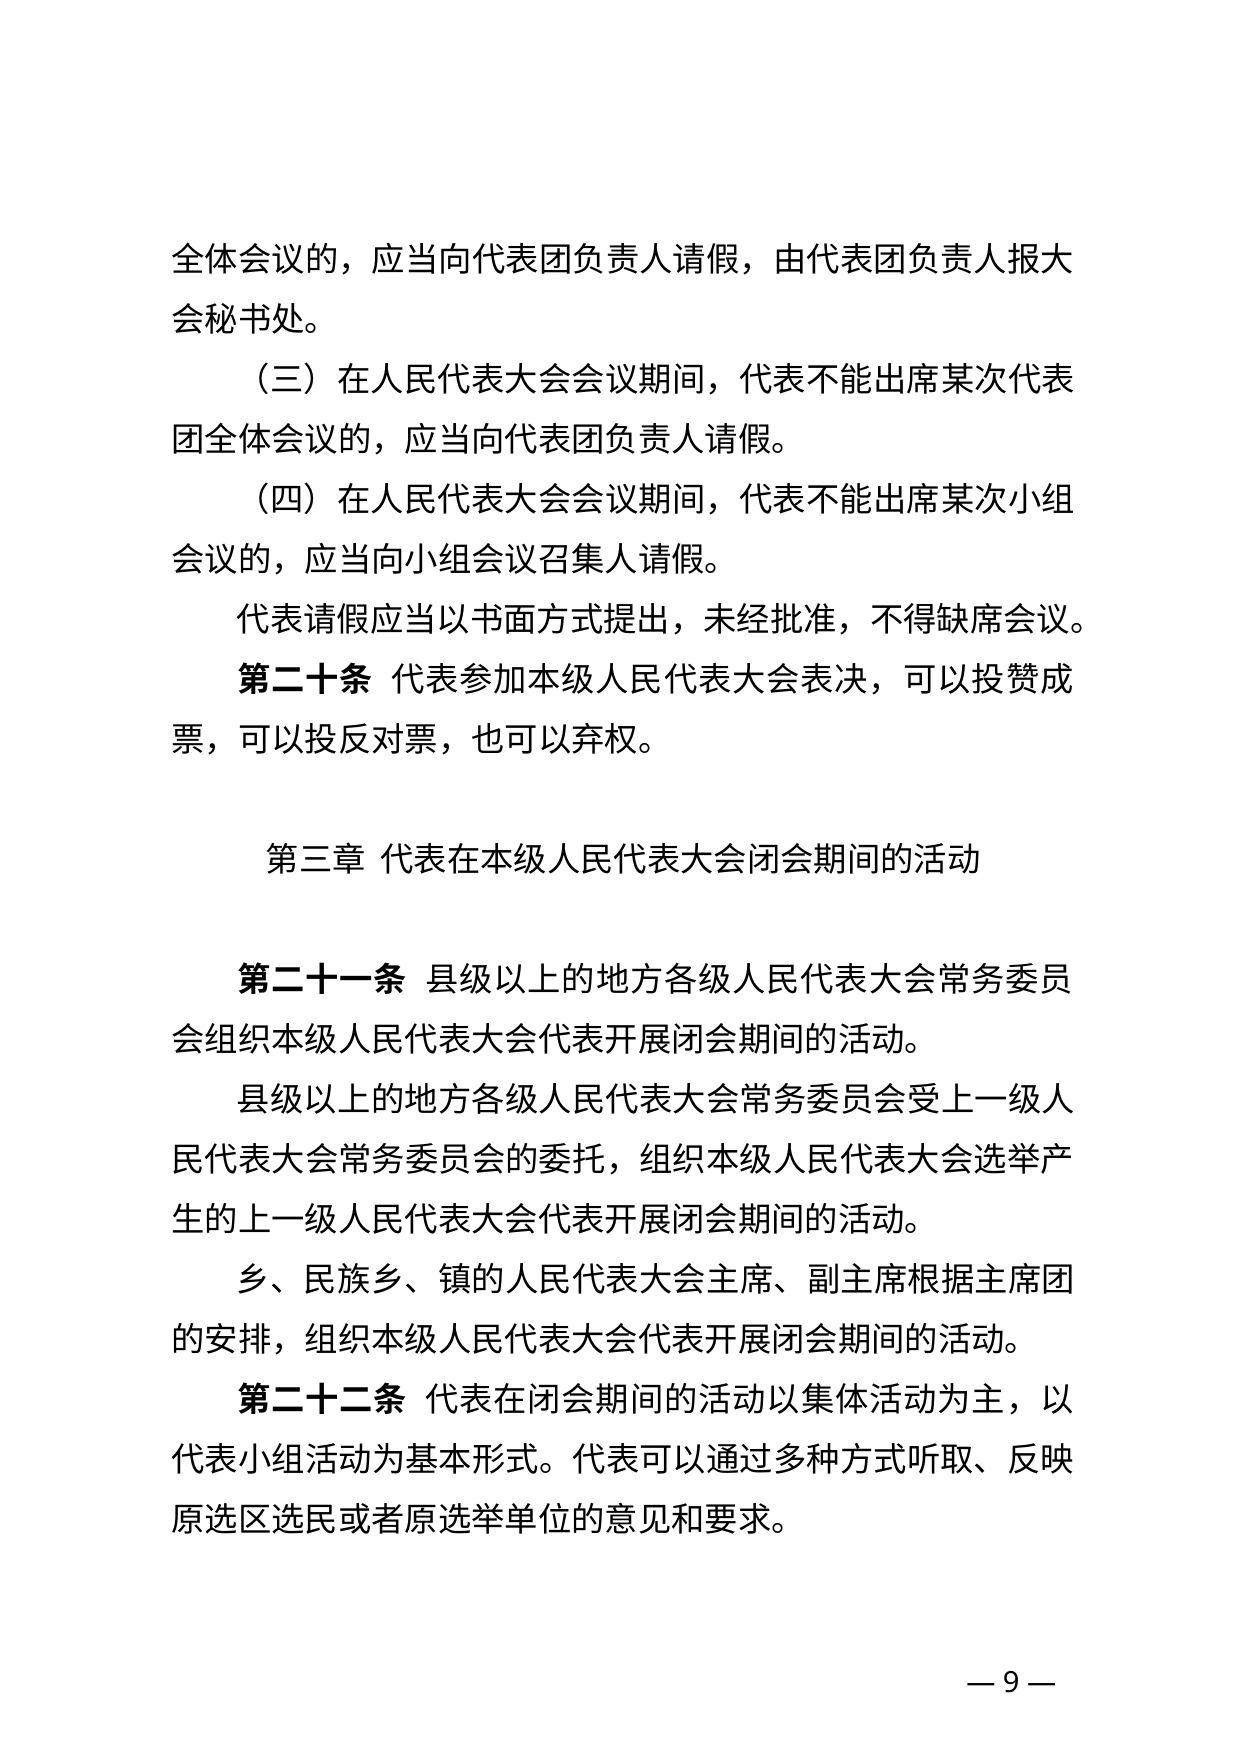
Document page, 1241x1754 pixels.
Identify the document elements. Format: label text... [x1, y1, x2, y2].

text 第二十条 代表参加本级人民代表大会表决，可以投赞成票，可以投反对票，也可以弃权。 [171, 644, 1075, 764]
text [171, 224, 1075, 344]
text 第二十二条 代表在闭会期间的活动以集体活动为主，以代表小组活动为基本形式。代表可以通过多种方式听取、反映原选区选民或者原选举单位的意见和要求。 [171, 1364, 1075, 1544]
text 乡、民族乡、镇的人民代表大会主席、副主席根据主席团的安排，组织本级人民代表大会代表开展闭会期间的活动。 [171, 1244, 1075, 1364]
text 县级以上的地方各级人民代表大会常务委员会受上一级人民代表大会常务委员会的委托，组织本级人民代表大会选举产生的上一级人民代表大会代表开展闭会期间的活动。 [171, 1064, 1075, 1244]
text 第二十一条 县级以上的地方各级人民代表大会常务委员会组织本级人民代表大会代表开展闭会期间的活动。 [171, 944, 1075, 1064]
text 第三章 代表在本级人民代表大会闭会期间的活动 [171, 824, 1075, 884]
text 代表请假应当以书面方式提出，未经批准，不得缺席会议。 [171, 584, 1075, 644]
text （四）在人民代表大会会议期间，代表不能出席某次小组会议的，应当向小组会议召集人请假。 [171, 464, 1075, 584]
text （三）在人民代表大会会议期间，代表不能出席某次代表团全体会议的，应当向代表团负责人请假。 [171, 344, 1075, 464]
